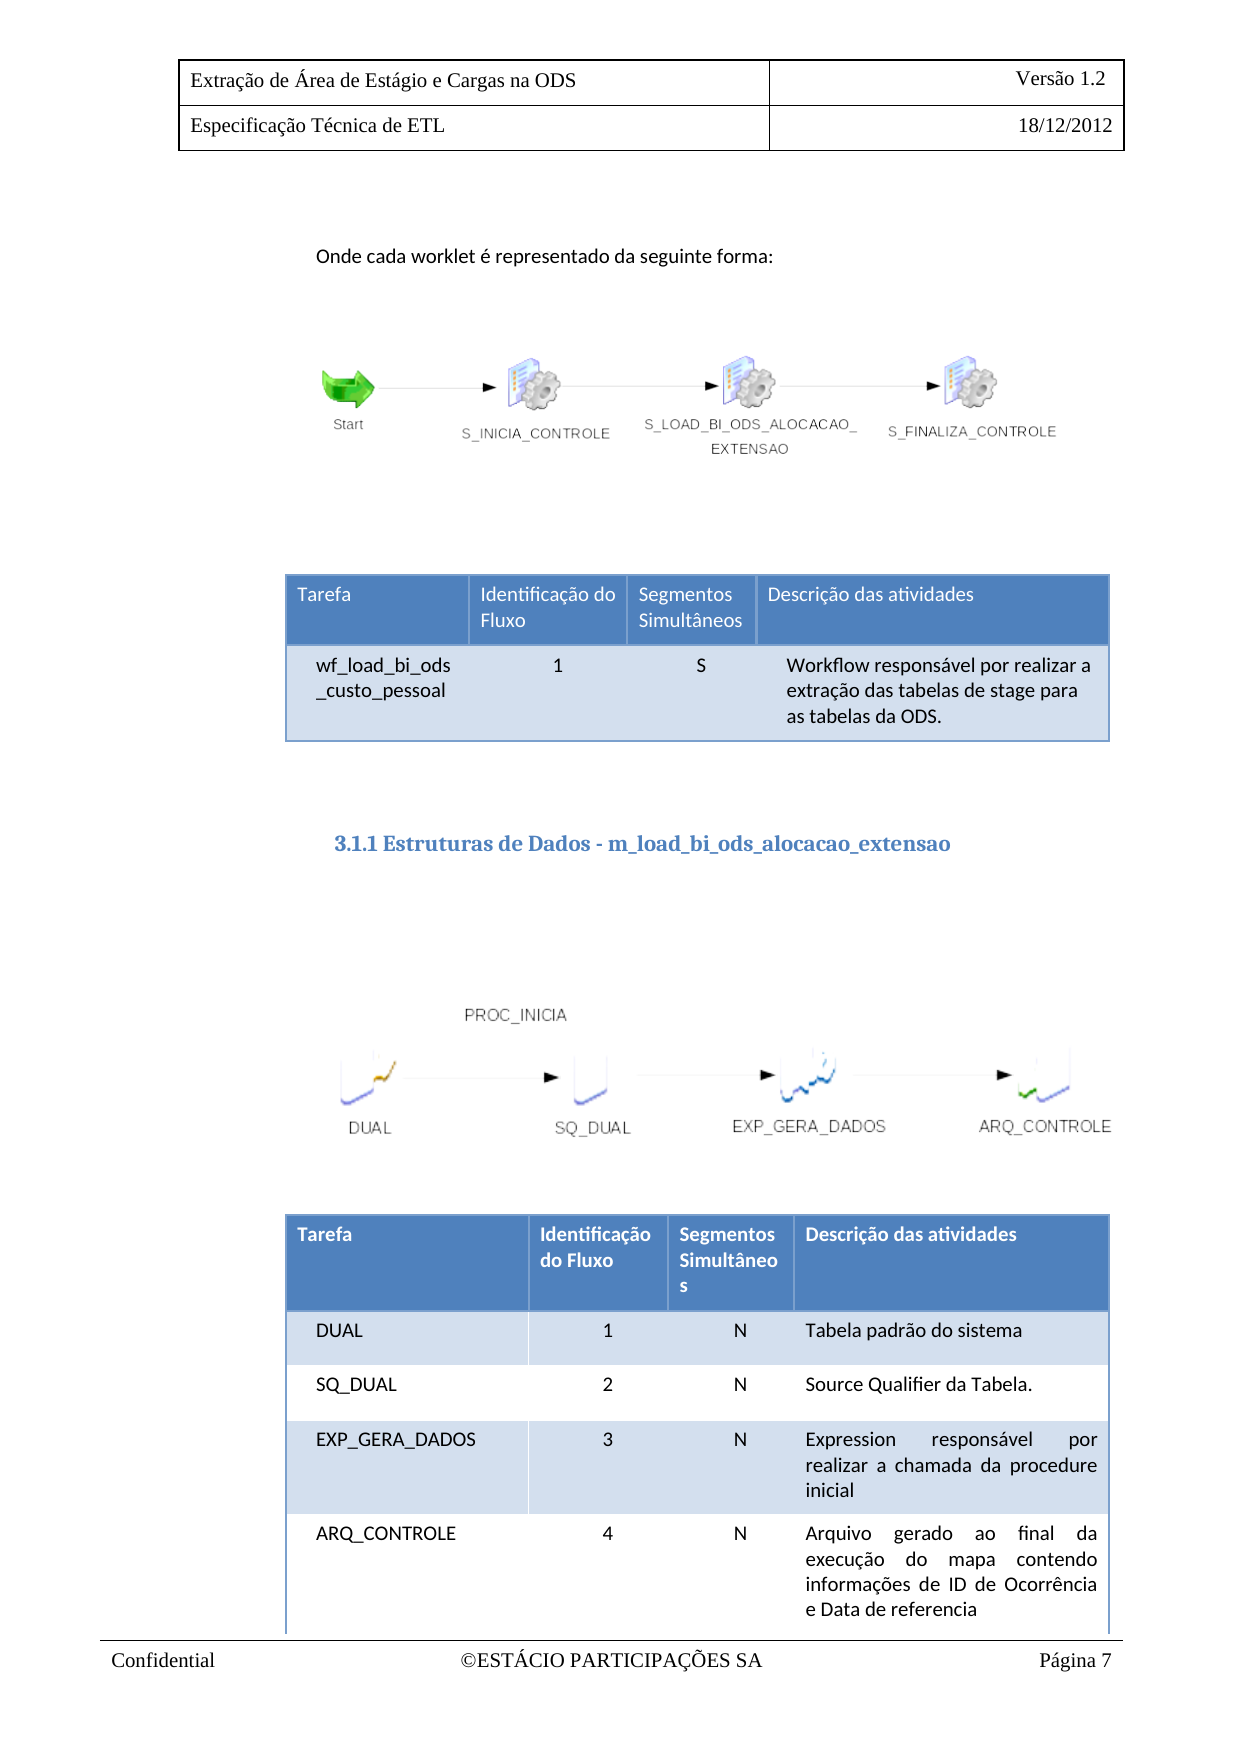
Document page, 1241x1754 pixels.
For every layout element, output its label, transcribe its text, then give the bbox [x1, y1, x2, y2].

table_cell Workflow responsável por realizar a extração das tabelas de stage para as tabelas da ODS. [756, 646, 1108, 740]
table_header Descrição das atividades [795, 1216, 1108, 1310]
table_cell N [668, 1515, 794, 1634]
text Onde cada worklet é representado da seguinte forma: [316, 243, 1120, 269]
table_header Segmentos Simultâneos [669, 1216, 793, 1310]
table_header Segmentos Simultâneos [628, 576, 755, 644]
table_cell N [668, 1312, 794, 1365]
table_header Descrição das atividades [758, 576, 1108, 644]
table_cell Source Qualifier da Tabela. [794, 1365, 1108, 1421]
table_cell N [668, 1421, 794, 1514]
table_cell ARQ_CONTROLE [287, 1515, 528, 1634]
table_header Tarefa [287, 1216, 528, 1310]
table_cell 1 [469, 646, 627, 740]
table_cell Tabela padrão do sistema [794, 1312, 1108, 1365]
table_cell SQ_DUAL [287, 1365, 528, 1421]
table_cell wf_load_bi_ods_custo_pessoal [287, 646, 469, 740]
table_cell Expression responsável por realizar a chamada da procedure inicial [794, 1421, 1108, 1514]
table_header Identificação do Fluxo [530, 1216, 667, 1310]
table_header Tarefa [287, 576, 468, 644]
table_cell Arquivo gerado ao final da execução do mapa contendo informações de ID de Ocorrência e Data de referencia [794, 1515, 1108, 1634]
table_cell 2 [529, 1365, 668, 1421]
table_cell 1 [529, 1312, 668, 1365]
table_cell EXP_GERA_DADOS [287, 1421, 528, 1514]
table_cell 4 [529, 1515, 668, 1634]
table_header Identificação do Fluxo [470, 576, 626, 644]
table_cell 3 [529, 1421, 668, 1514]
table_cell S [627, 646, 756, 740]
text Estruturas de Dados - m_load_bi_ods_alocacao_extensao [334, 831, 1120, 857]
table_cell N [668, 1365, 794, 1421]
table_cell DUAL [287, 1312, 528, 1365]
